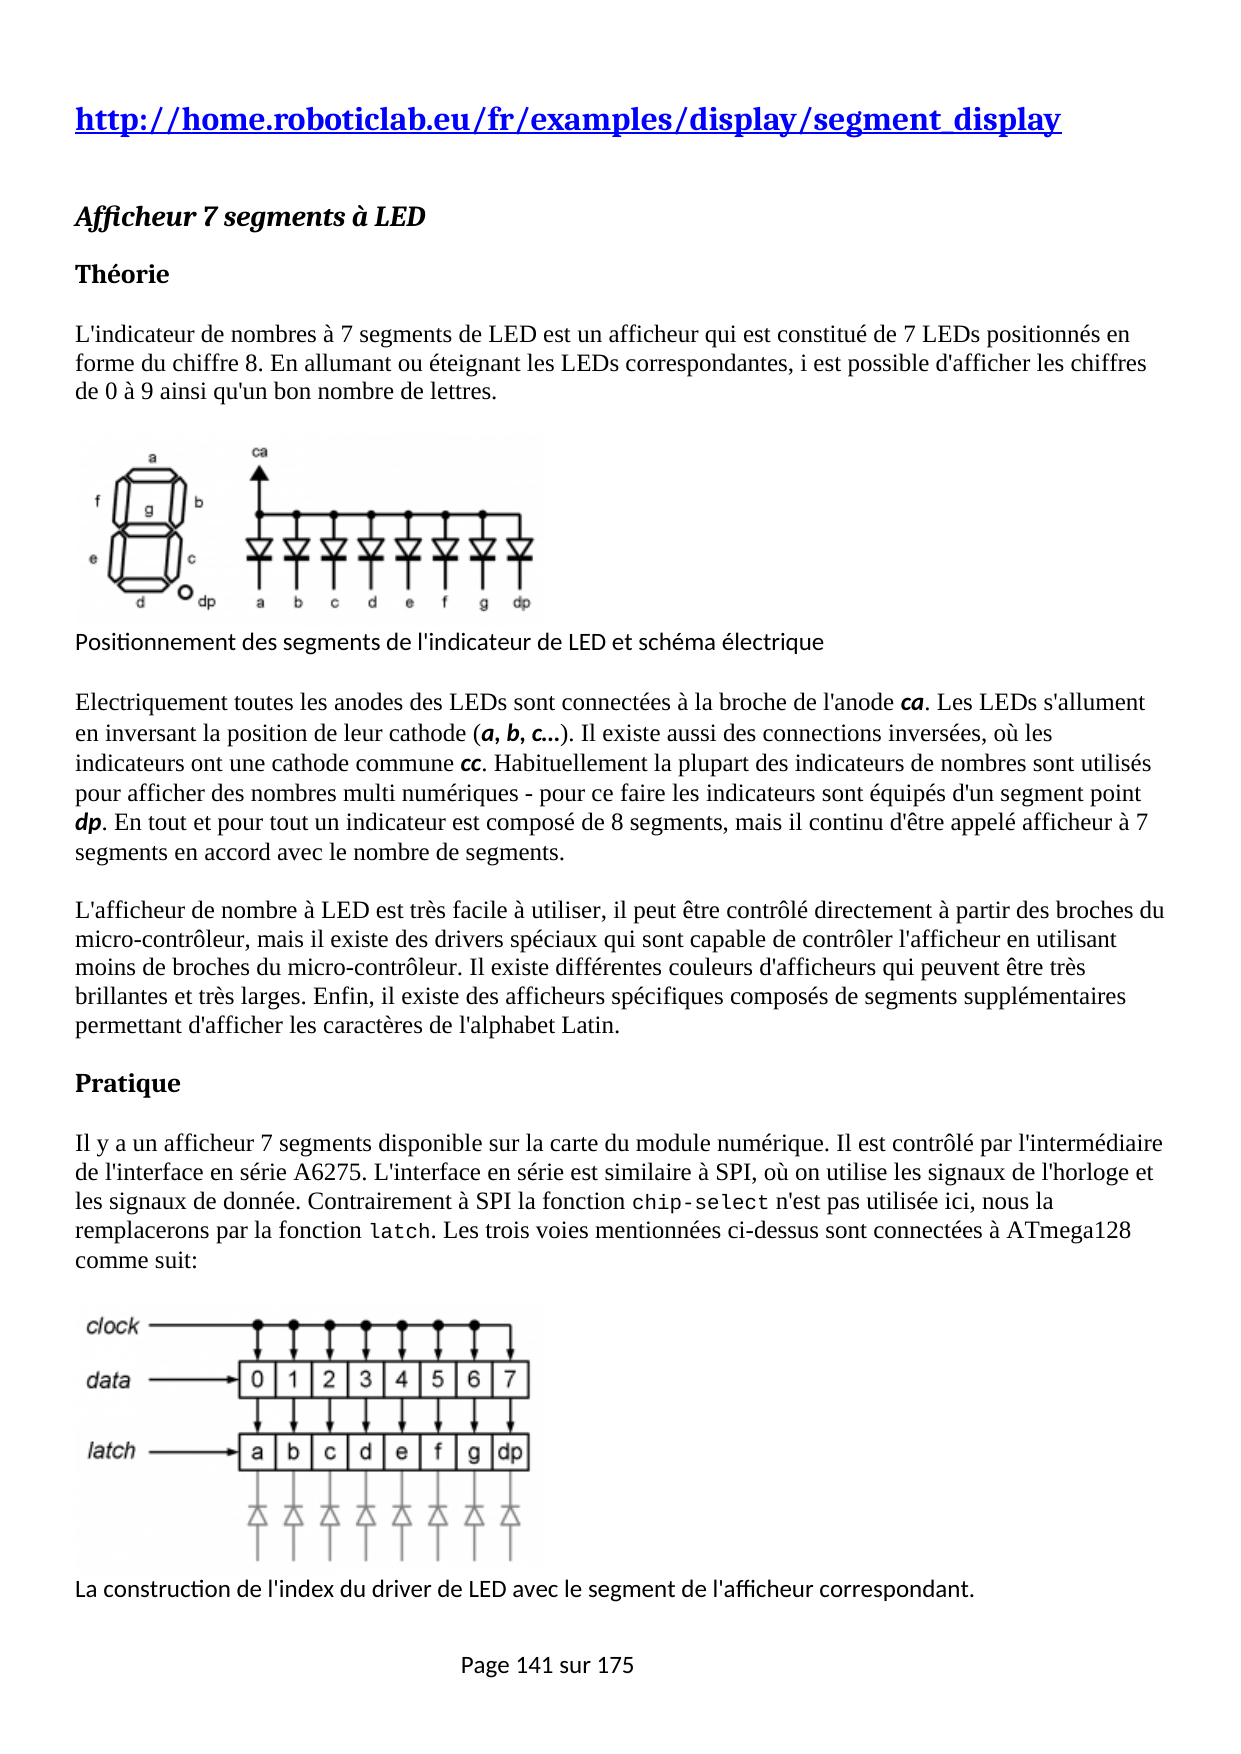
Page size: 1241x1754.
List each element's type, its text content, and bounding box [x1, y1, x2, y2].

text La construction de l'index du driver de LED avec le segment de l'afficheur correspondant. [75, 1573, 1165, 1604]
subtitle Théorie [75, 259, 1165, 290]
text Positionnement des segments de l'indicateur de LED et schéma électrique [75, 627, 1165, 657]
subtitle Afficheur 7 segments à LED [75, 200, 1165, 234]
subtitle Pratique [75, 1068, 1165, 1099]
picture [75, 434, 544, 627]
subtitle http://home.roboticlab.eu/fr/examples/display/segment_display [75, 100, 1165, 138]
text L'indicateur de nombres à 7 segments de LED est un afficheur qui est constitué de 7 LEDs positionnés en forme du chiffre 8. En allumant ou éteignant les LEDs correspondantes, i est possible d'afficher les chiffres de 0 à 9 ainsi qu'un bon nombre de lettres. [75, 319, 1165, 405]
text Electriquement toutes les anodes des LEDs sont connectées à la broche de l'anode ca. Les LEDs s'allument en inversant la position de leur cathode (a, b, c…). Il existe aussi des connections inversées, où les indicateurs ont une cathode commune cc. Habituellement la plupart des indicateurs de nombres sont utilisés pour afficher des nombres multi numériques - pour ce faire les indicateurs sont équipés d'un segment point dp. En tout et pour tout un indicateur est composé de 8 segments, mais il continu d'être appelé afficheur à 7 segments en accord avec le nombre de segments. [75, 686, 1165, 866]
text L'afficheur de nombre à LED est très facile à utiliser, il peut être contrôlé directement à partir des broches du micro-contrôleur, mais il existe des drivers spéciaux qui sont capable de contrôler l'afficheur en utilisant moins de broches du micro-contrôleur. Il existe différentes couleurs d'afficheurs qui peuvent être très brillantes et très larges. Enfin, il existe des afficheurs spécifiques composés de segments supplémentaires permettant d'afficher les caractères de l'alphabet Latin. [75, 895, 1165, 1039]
text Il y a un afficheur 7 segments disponible sur la carte du module numérique. Il est contrôlé par l'intermédiaire de l'interface en série A6275. L'interface en série est similaire à SPI, où on utilise les signaux de l'horloge et les signaux de donnée. Contrairement à SPI la fonction chip-select n'est pas utilisée ici, nous la remplacerons par la fonction latch. Les trois voies mentionnées ci-dessus sont connectées à ATmega128 comme suit: [75, 1128, 1165, 1274]
picture [75, 1302, 544, 1574]
